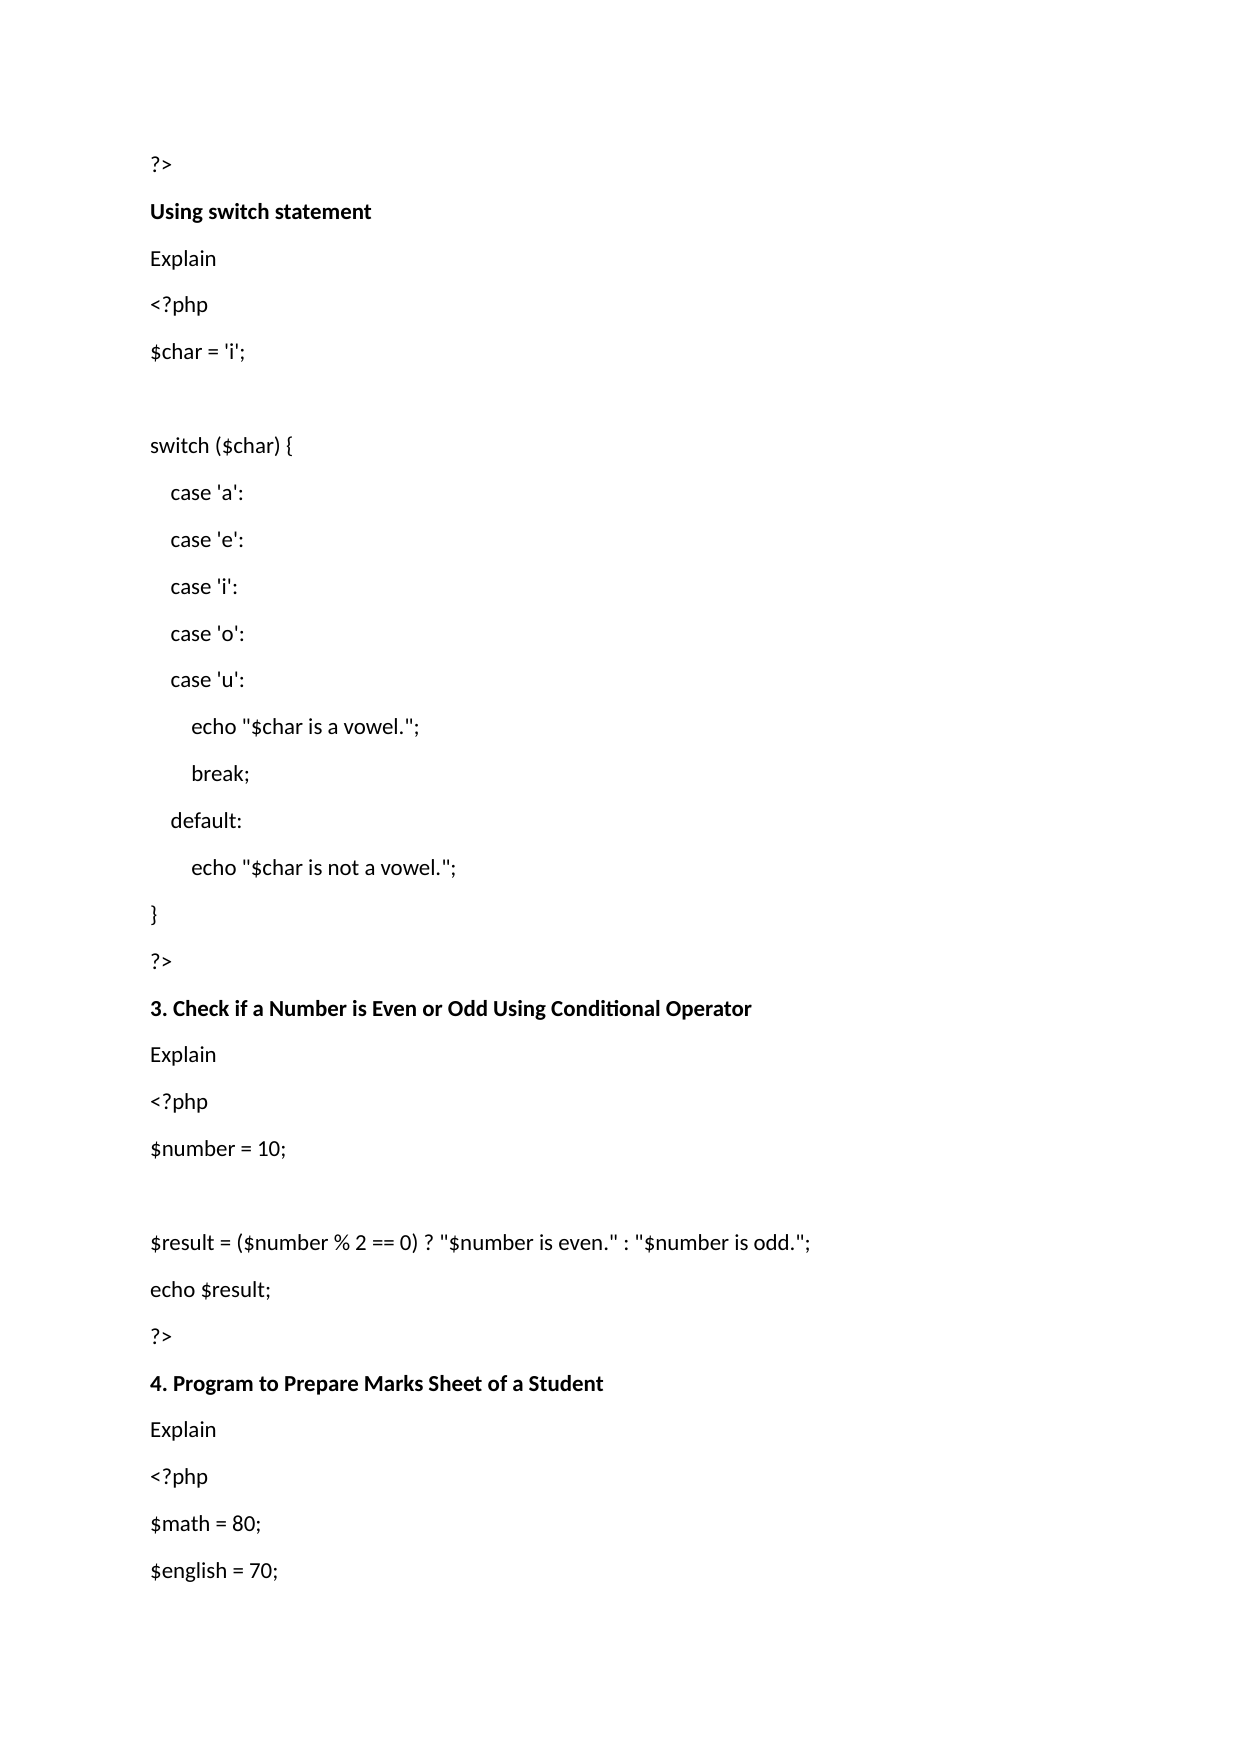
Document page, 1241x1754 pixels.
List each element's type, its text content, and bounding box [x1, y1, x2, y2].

text 3. Check if a Number is Even or Odd Using Conditional Operator [150, 994, 1090, 1022]
text <?php [150, 291, 1090, 319]
text case 'u': [150, 666, 1090, 694]
text default: [150, 806, 1090, 834]
text echo "$char is not a vowel."; [150, 853, 1090, 881]
text Explain [150, 1041, 1090, 1069]
text <?php [150, 1462, 1090, 1491]
text } [150, 900, 1090, 928]
text $char = 'i'; [150, 337, 1090, 366]
text <?php [150, 1087, 1090, 1116]
text $result = ($number % 2 == 0) ? "$number is even." : "$number is odd."; [150, 1228, 1090, 1256]
text case 'e': [150, 525, 1090, 553]
text Explain [150, 1416, 1090, 1444]
text switch ($char) { [150, 431, 1090, 459]
text case 'o': [150, 619, 1090, 647]
text Using switch statement [150, 197, 1090, 225]
text case 'i': [150, 572, 1090, 600]
text $english = 70; [150, 1556, 1090, 1584]
text case 'a': [150, 478, 1090, 506]
text Explain [150, 244, 1090, 272]
text $number = 10; [150, 1134, 1090, 1162]
text $math = 80; [150, 1509, 1090, 1537]
text 4. Program to Prepare Marks Sheet of a Student [150, 1369, 1090, 1397]
text ?> [150, 1322, 1090, 1350]
text ?> [150, 947, 1090, 975]
text break; [150, 759, 1090, 787]
text echo "$char is a vowel."; [150, 712, 1090, 741]
text echo $result; [150, 1275, 1090, 1303]
text ?> [150, 150, 1090, 178]
